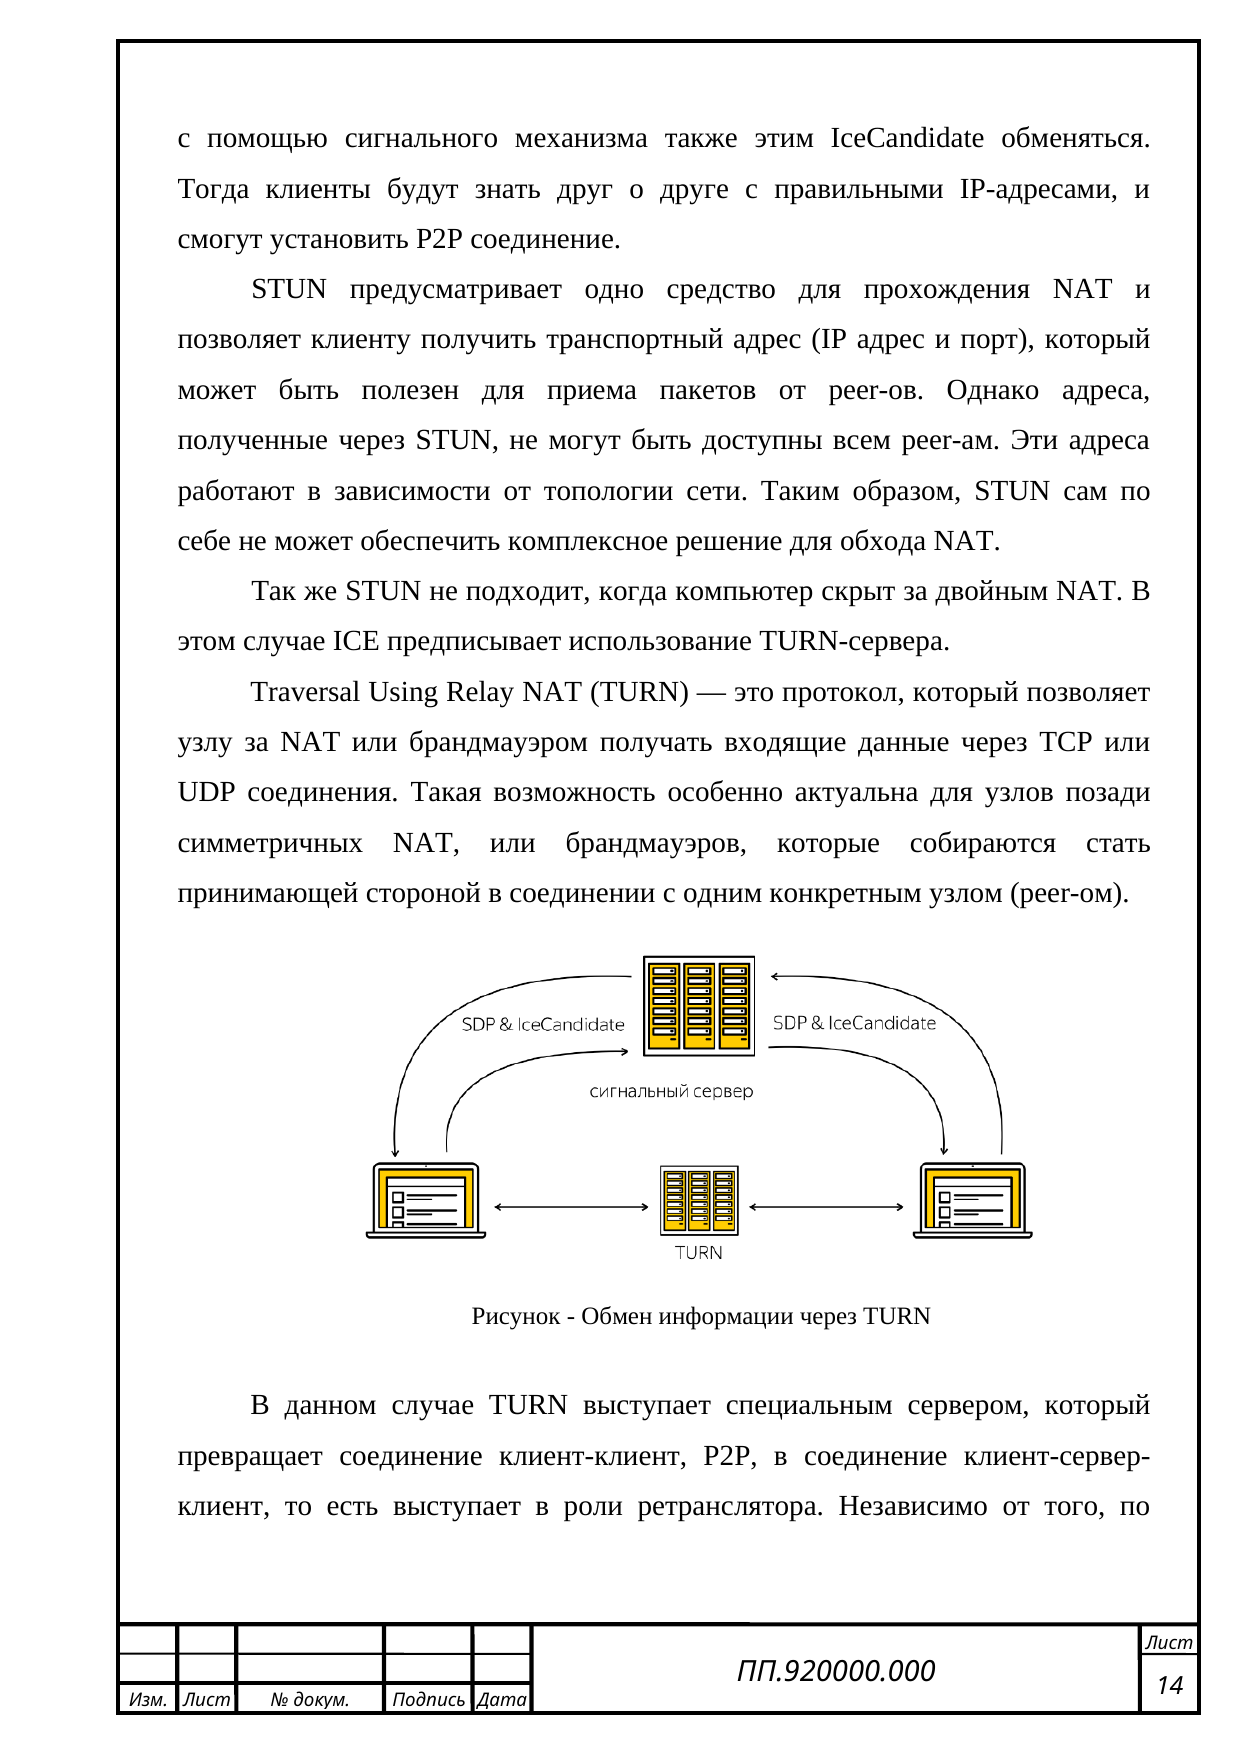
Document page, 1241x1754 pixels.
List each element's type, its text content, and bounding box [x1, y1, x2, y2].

text Traversal Using Relay NAT (TURN) — это протокол, который позволяет узлу за NAT или брандмауэром получать входящие данные через TCP или UDP соединения. Такая возможность особенно актуальна для узлов позади симметричных NAT, или брандмауэров, которые собираются стать принимающей стороной в соединении с одним конкретным узлом (peer-ом). [177, 674, 1152, 909]
text Рисунок - Обмен информации через TURN [177, 1301, 1152, 1330]
text Так же STUN не подходит, когда компьютер скрыт за двойным NAT. В этом случае ICE предписывает использование TURN-сервера. [177, 573, 1152, 657]
picture [359, 942, 1043, 1268]
